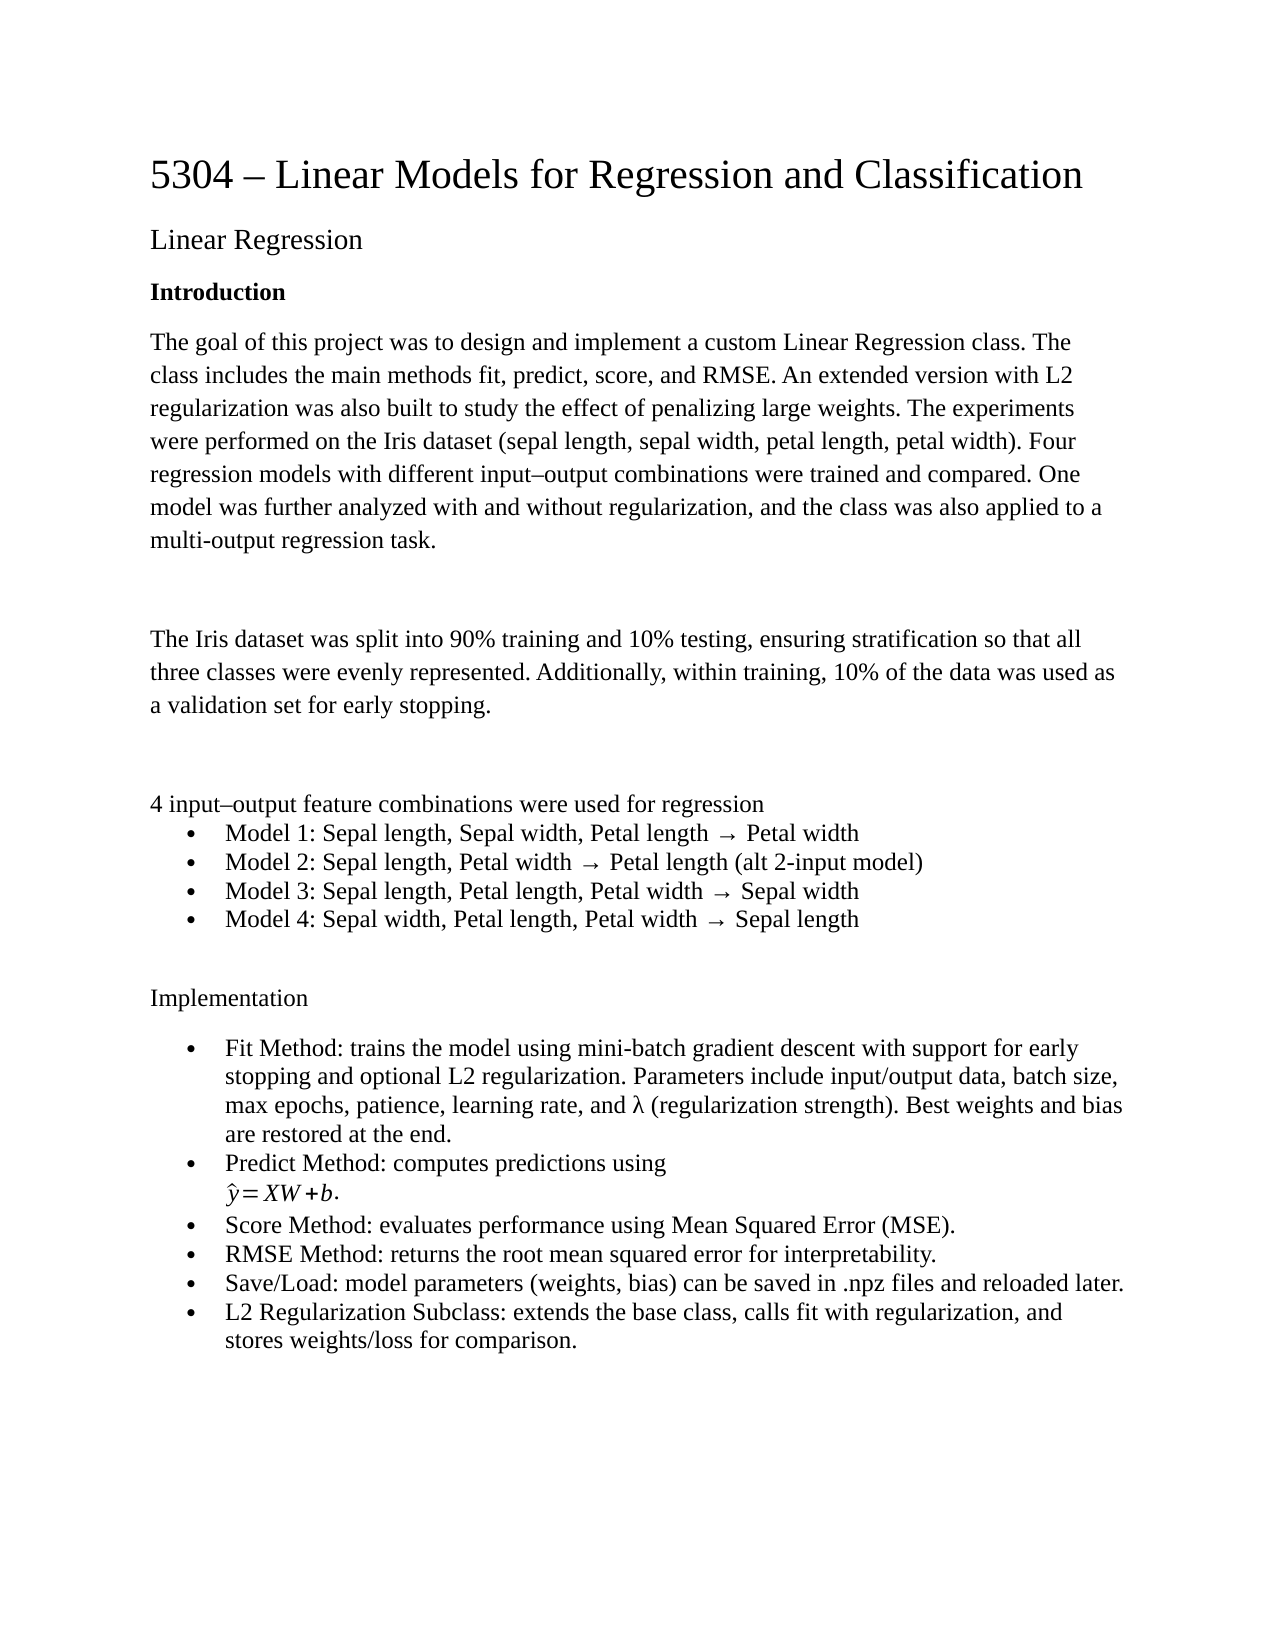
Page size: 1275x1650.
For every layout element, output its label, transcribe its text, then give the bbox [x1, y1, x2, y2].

list Score Method: evaluates performance using Mean Squared Error (MSE). [187, 1211, 1125, 1239]
list L2 Regularization Subclass: extends the base class, calls fit with regularization, and stores weights/loss for comparison. [187, 1297, 1125, 1354]
text Linear Regression [150, 222, 1125, 255]
list RMSE Method: returns the root mean squared error for interpretability. [187, 1239, 1125, 1268]
text The goal of this project was to design and implement a custom Linear Regression class. The class includes the main methods fit, predict, score, and RMSE. An extended version with L2 regularization was also built to study the effect of penalizing large weights. The experiments were performed on the Iris dataset (sepal length, sepal width, petal length, petal width). Four regression models with different input–output combinations were trained and compared. One model was further analyzed with and without regularization, and the class was also applied to a multi-output regression task. [150, 327, 1125, 553]
list Model 1: Sepal length, Sepal width, Petal length → Petal width [187, 818, 1125, 847]
text The Iris dataset was split into 90% training and 10% testing, ensuring stratification so that all three classes were evenly represented. Additionally, within training, 10% of the data was used as a validation set for early stopping. [150, 624, 1125, 719]
list Predict Method: computes predictions using . [187, 1148, 1125, 1211]
text 5304 – Linear Models for Regression and Classification [150, 150, 1125, 198]
list Model 2: Sepal length, Petal width → Petal length (alt 2-input model) [187, 847, 1125, 876]
list Model 3: Sepal length, Petal length, Petal width → Sepal width [187, 876, 1125, 904]
text Implementation [150, 983, 1125, 1012]
text Introduction [150, 277, 1125, 306]
list Save/Load: model parameters (weights, bias) can be saved in .npz files and reloaded later. [187, 1268, 1125, 1297]
list Fit Method: trains the model using mini-batch gradient descent with support for early stopping and optional L2 regularization. Parameters include input/output data, batch size, max epochs, patience, learning rate, and λ (regularization strength). Best weights and bias are restored at the end. [187, 1033, 1125, 1148]
text 4 input–output feature combinations were used for regression [150, 789, 1125, 818]
list Model 4: Sepal width, Petal length, Petal width → Sepal length [187, 904, 1125, 933]
